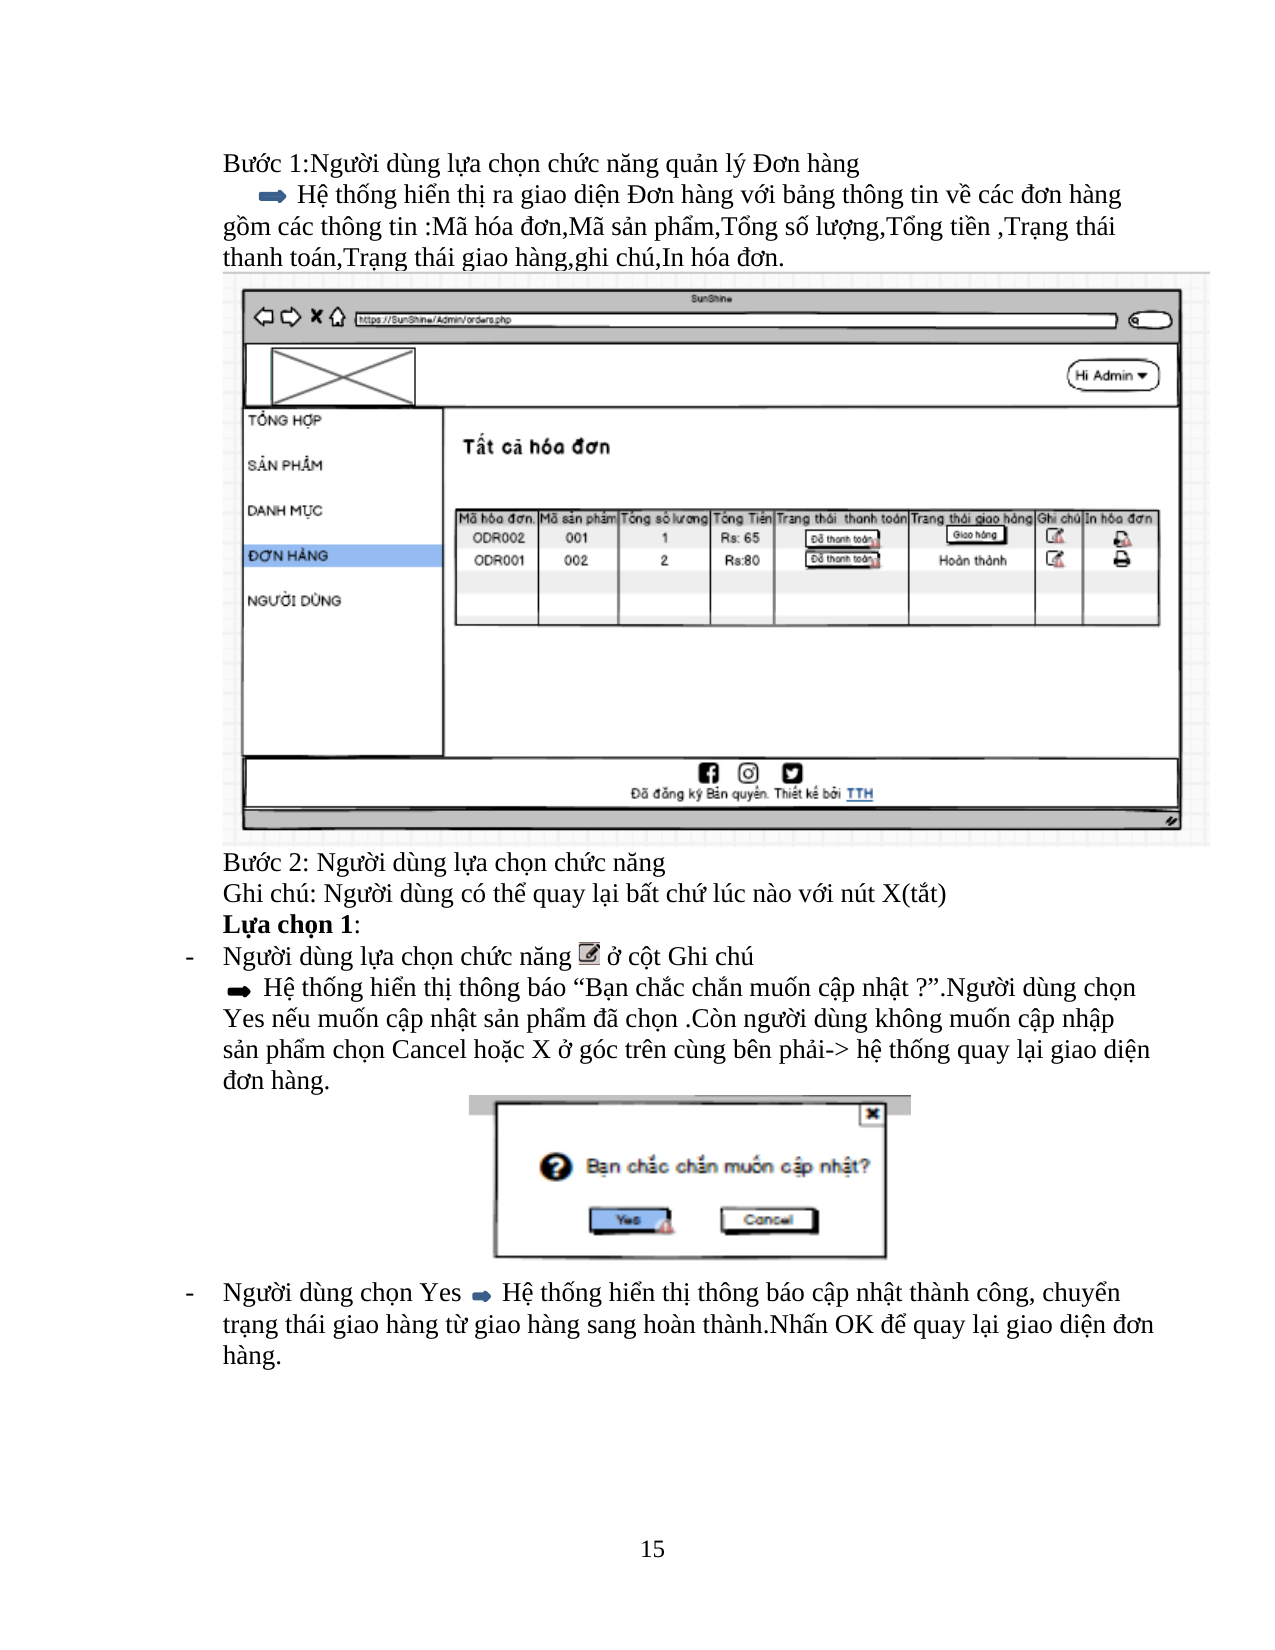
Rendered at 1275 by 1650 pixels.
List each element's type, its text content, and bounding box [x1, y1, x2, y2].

list Bước 2: Người dùng lựa chọn chức năng [223, 847, 1157, 877]
list Hệ thống hiển thị thông báo “Bạn chắc chắn muốn cập nhật ?”.Người dùng chọn Yes nếu muốn cập nhật sản phẩm đã chọn .Còn người dùng không muốn cập nhập sản phẩm chọn Cancel hoặc X ở góc trên cùng bên phải-> hệ thống quay lại giao diện đơn hàng. [223, 971, 1157, 1095]
picture [222, 271, 1210, 847]
picture [578, 942, 600, 965]
picture [468, 1095, 911, 1277]
list Ghi chú: Người dùng có thể quay lại bất chứ lúc nào với nút X(tắt) [223, 877, 1157, 908]
list Bước 1:Người dùng lựa chọn chức năng quản lý Đơn hàng [223, 147, 1157, 178]
list Hệ thống hiển thị ra giao diện Đơn hàng với bảng thông tin về các đơn hàng gồm các thông tin :Mã hóa đơn,Mã sản phẩm,Tổng số lượng,Tổng tiền ,Trạng thái thanh toán,Trạng thái giao hàng,ghi chú,In hóa đơn. [223, 178, 1157, 271]
list Người dùng chọn Yes Hệ thống hiển thị thông báo cập nhật thành công, chuyển trạng thái giao hàng từ giao hàng sang hoàn thành.Nhấn OK để quay lại giao diện đơn hàng. [185, 1277, 1157, 1370]
list Lựa chọn 1: [223, 908, 1157, 939]
list Người dùng lựa chọn chức năng ở cột Ghi chú [185, 939, 1157, 971]
